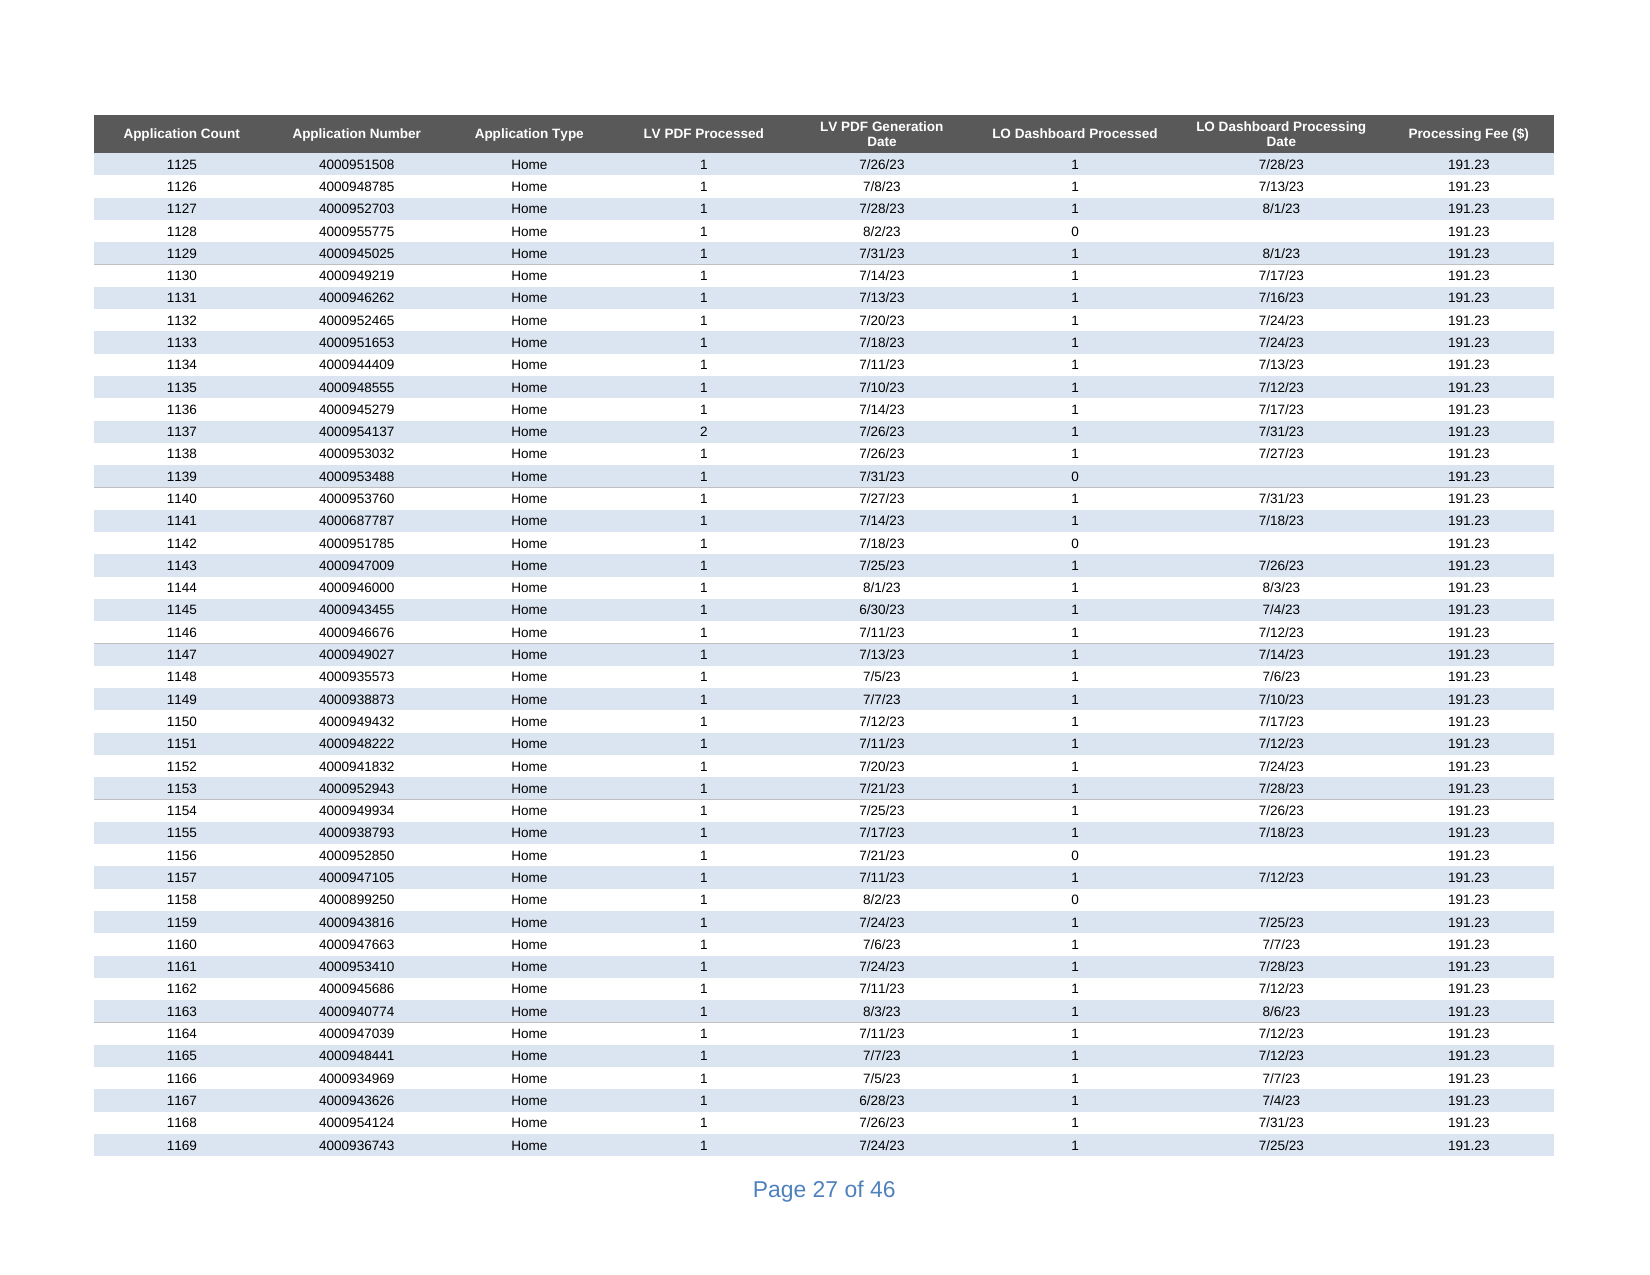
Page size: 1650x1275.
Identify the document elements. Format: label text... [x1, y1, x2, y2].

table_header LV PDF Generation Date [793, 115, 971, 153]
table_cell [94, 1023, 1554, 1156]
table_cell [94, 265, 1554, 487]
table_header LO Dashboard Processing Date [1179, 115, 1383, 153]
table_header Application Number [269, 115, 444, 153]
table_header Processing Fee ($) [1383, 115, 1554, 153]
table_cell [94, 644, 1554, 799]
table_header Application Count [94, 115, 269, 153]
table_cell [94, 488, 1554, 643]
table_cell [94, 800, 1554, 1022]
table_header LV PDF Processed [614, 115, 793, 153]
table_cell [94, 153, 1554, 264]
table_header Application Type [444, 115, 614, 153]
table_header LO Dashboard Processed [971, 115, 1179, 153]
